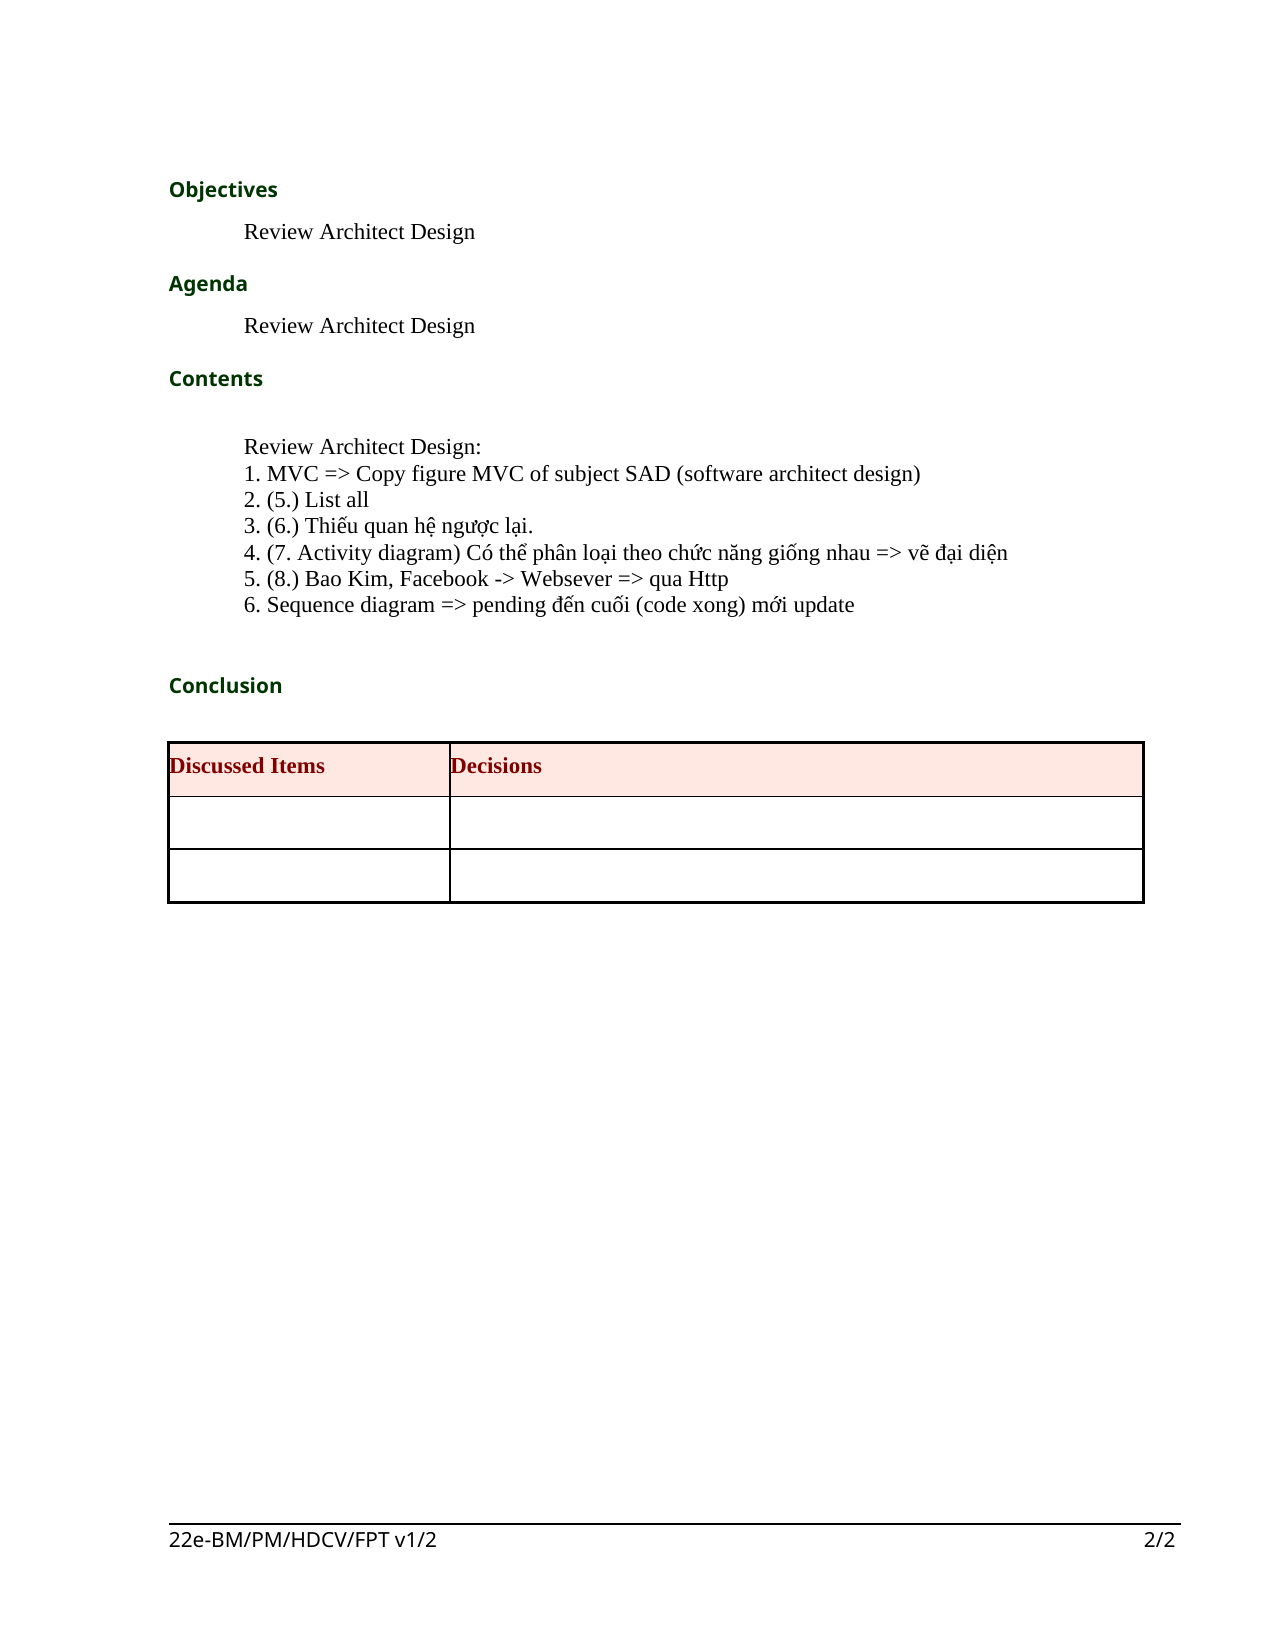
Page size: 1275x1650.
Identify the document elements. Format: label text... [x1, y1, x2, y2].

text 4. (7. Activity diagram) Có thể phân loại theo chức năng giống nhau => vẽ đại diện [169, 539, 1181, 565]
subtitle Conclusion [169, 672, 1181, 700]
text 6. Sequence diagram => pending đến cuối (code xong) mới update [169, 592, 1181, 618]
table_header Discussed Items [170, 744, 449, 796]
text 5. (8.) Bao Kim, Facebook -> Websever => qua Http [169, 565, 1181, 592]
table_cell [451, 797, 1142, 848]
table_cell [170, 797, 449, 848]
text Review Architect Design: [169, 433, 1181, 460]
text 3. (6.) Thiếu quan hệ ngược lại. [169, 512, 1181, 539]
table_header Decisions [451, 744, 1142, 796]
text Review Architect Design [169, 313, 1181, 339]
text Review Architect Design [169, 218, 1181, 244]
text 1. MVC => Copy figure MVC of subject SAD (software architect design) [169, 460, 1181, 486]
table_cell [451, 850, 1142, 901]
table_cell [170, 850, 449, 901]
subtitle Objectives [169, 175, 1181, 203]
subtitle Contents [169, 364, 1181, 392]
text 2. (5.) List all [169, 486, 1181, 512]
subtitle Agenda [169, 269, 1181, 298]
